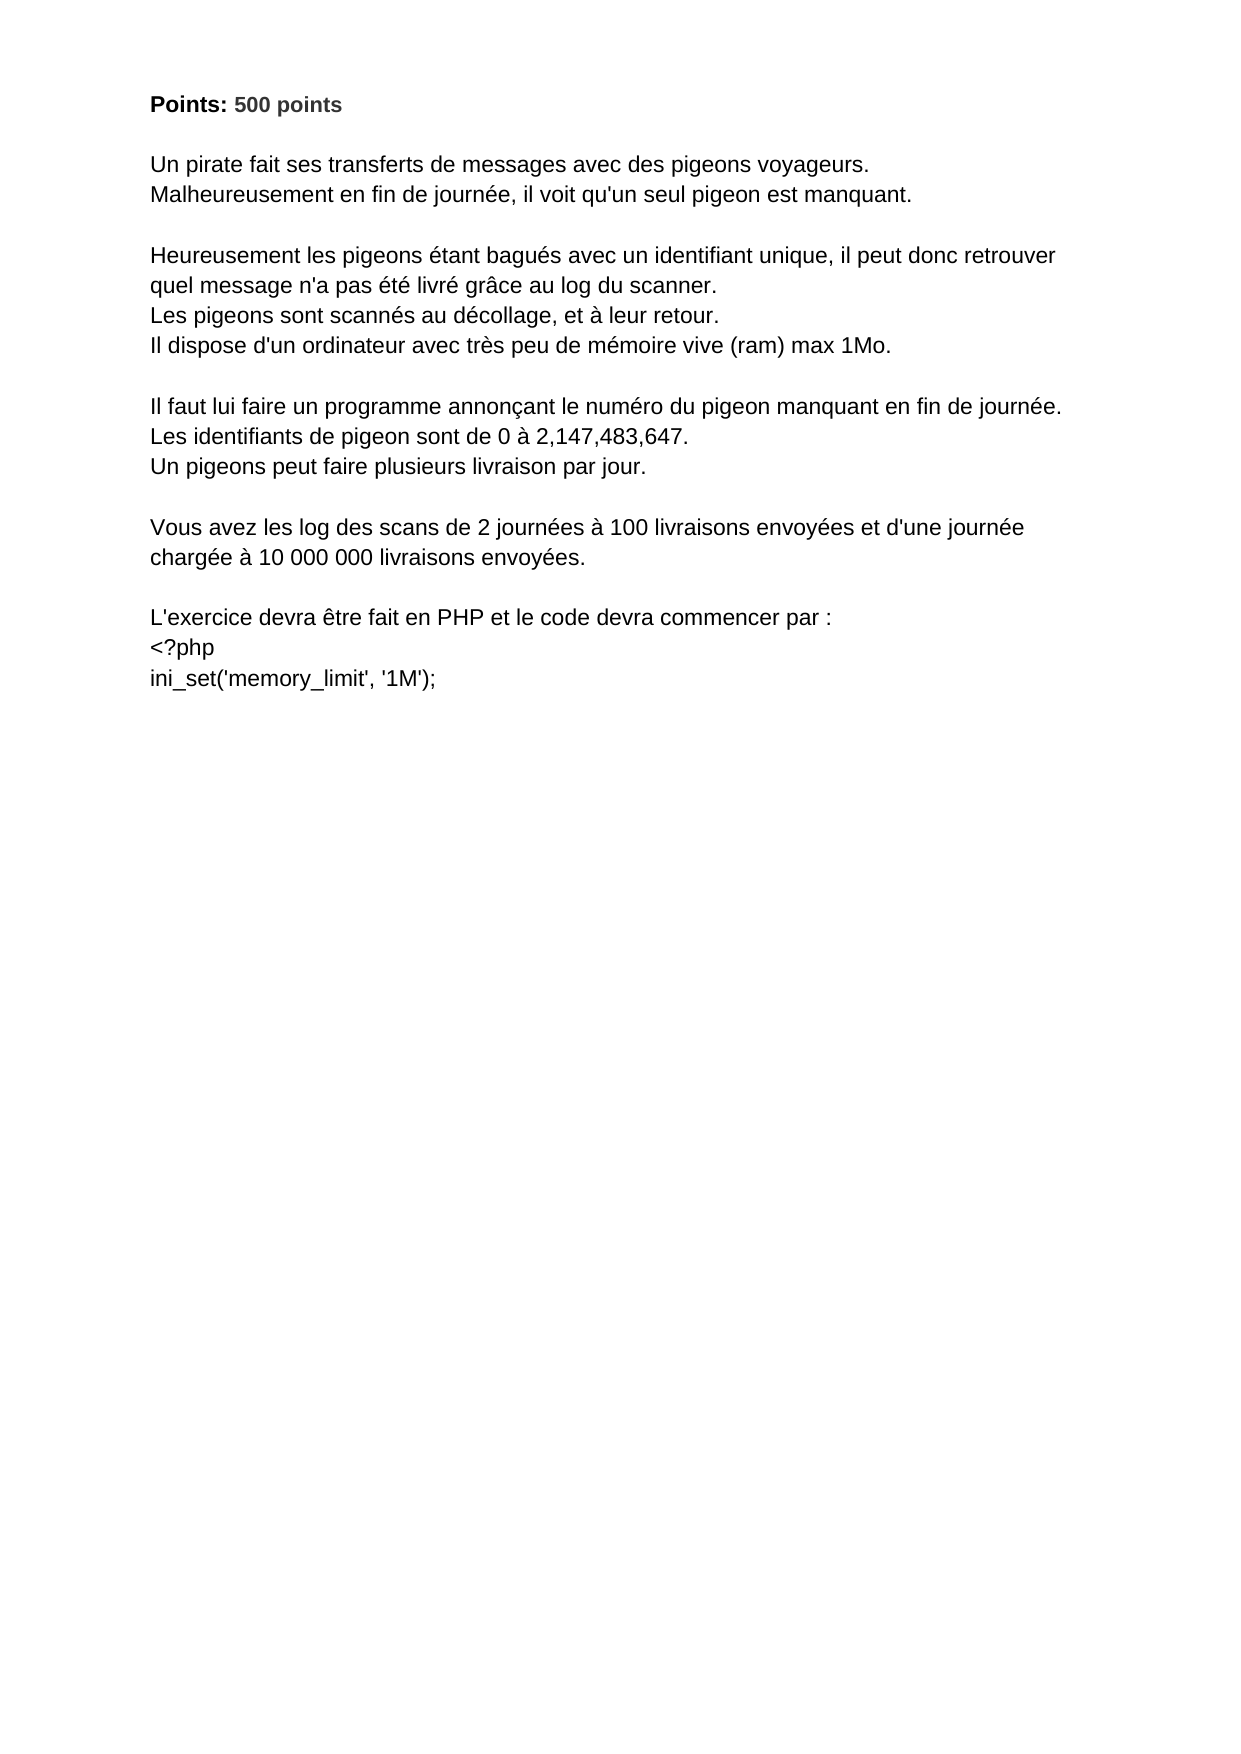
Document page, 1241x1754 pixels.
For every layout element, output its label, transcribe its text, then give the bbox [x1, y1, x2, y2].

text Vous avez les log des scans de 2 journées à 100 livraisons envoyées et d'une journée chargée à 10 000 000 livraisons envoyées. [150, 513, 1090, 570]
text <?php [150, 634, 1090, 661]
text ini_set('memory_limit', '1M'); [150, 664, 1090, 691]
text Il faut lui faire un programme annonçant le numéro du pigeon manquant en fin de journée. Les identifiants de pigeon sont de 0 à 2,147,483,647. [150, 393, 1090, 449]
text Malheureusement en fin de journée, il voit qu'un seul pigeon est manquant. [150, 181, 1090, 208]
text Points: 500 points [150, 91, 1090, 117]
text Un pigeons peut faire plusieurs livraison par jour. [150, 453, 1090, 479]
text Il dispose d'un ordinateur avec très peu de mémoire vive (ram) max 1Mo. [150, 332, 1090, 359]
text Heureusement les pigeons étant bagués avec un identifiant unique, il peut donc retrouver quel message n'a pas été livré grâce au log du scanner. [150, 242, 1090, 298]
text L'exercice devra être fait en PHP et le code devra commencer par : [150, 604, 1090, 631]
text Les pigeons sont scannés au décollage, et à leur retour. [150, 302, 1090, 328]
text Un pirate fait ses transferts de messages avec des pigeons voyageurs. [150, 151, 1090, 177]
